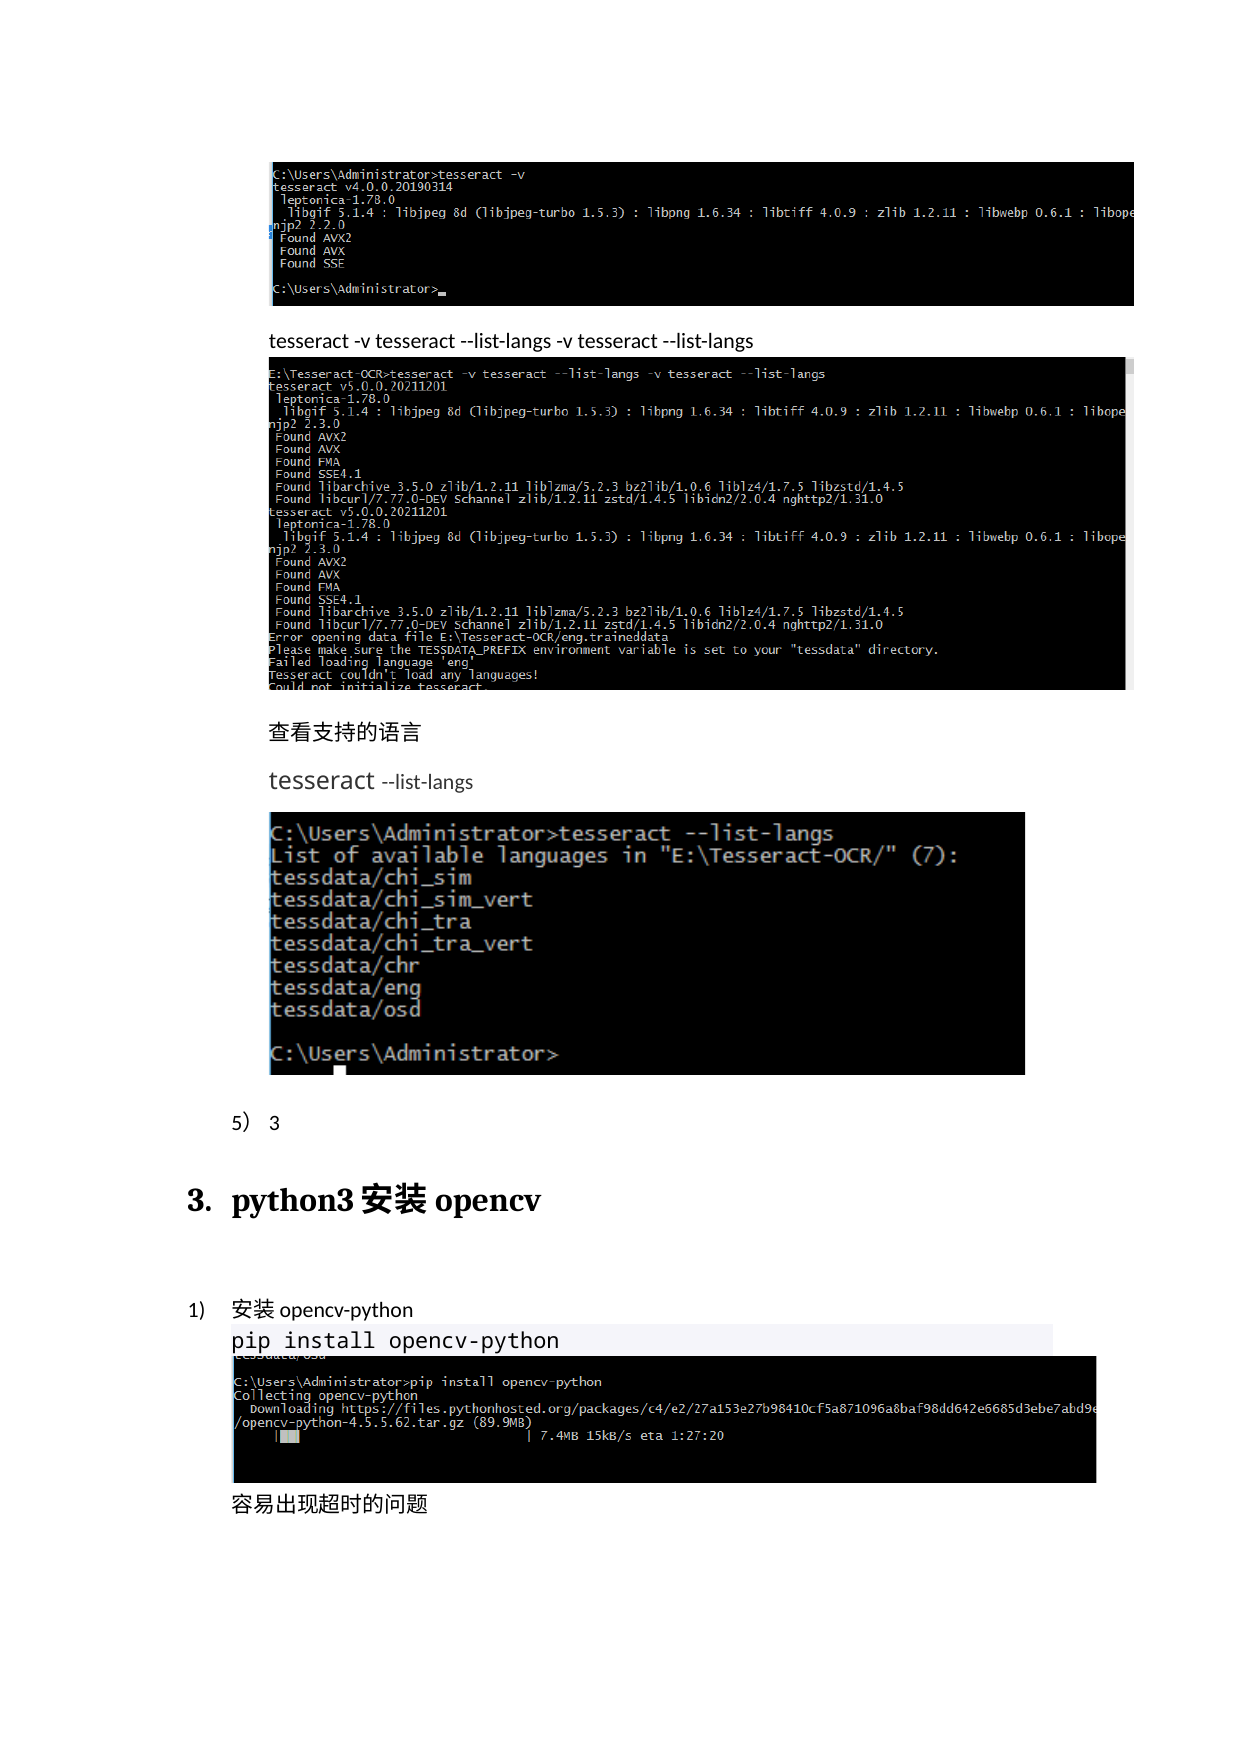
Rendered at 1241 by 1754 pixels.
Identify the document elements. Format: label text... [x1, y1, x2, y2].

list tesseract -v tesseract --list-langs -v tesseract --list-langs [269, 324, 1053, 357]
list 容易出现超时的问题 [231, 1486, 1053, 1519]
list 安装opencv-python [187, 1291, 1053, 1324]
list 查看支持的语言 [269, 714, 1053, 747]
picture [268, 812, 1025, 1075]
list tesseract --list-langs [269, 747, 1053, 812]
list 3 [231, 1104, 1053, 1137]
subtitle python3安装 opencv [187, 1164, 1053, 1229]
list pip install opencv-python [231, 1324, 1053, 1356]
picture [268, 357, 1134, 690]
picture [268, 162, 1134, 306]
picture [231, 1356, 1097, 1483]
